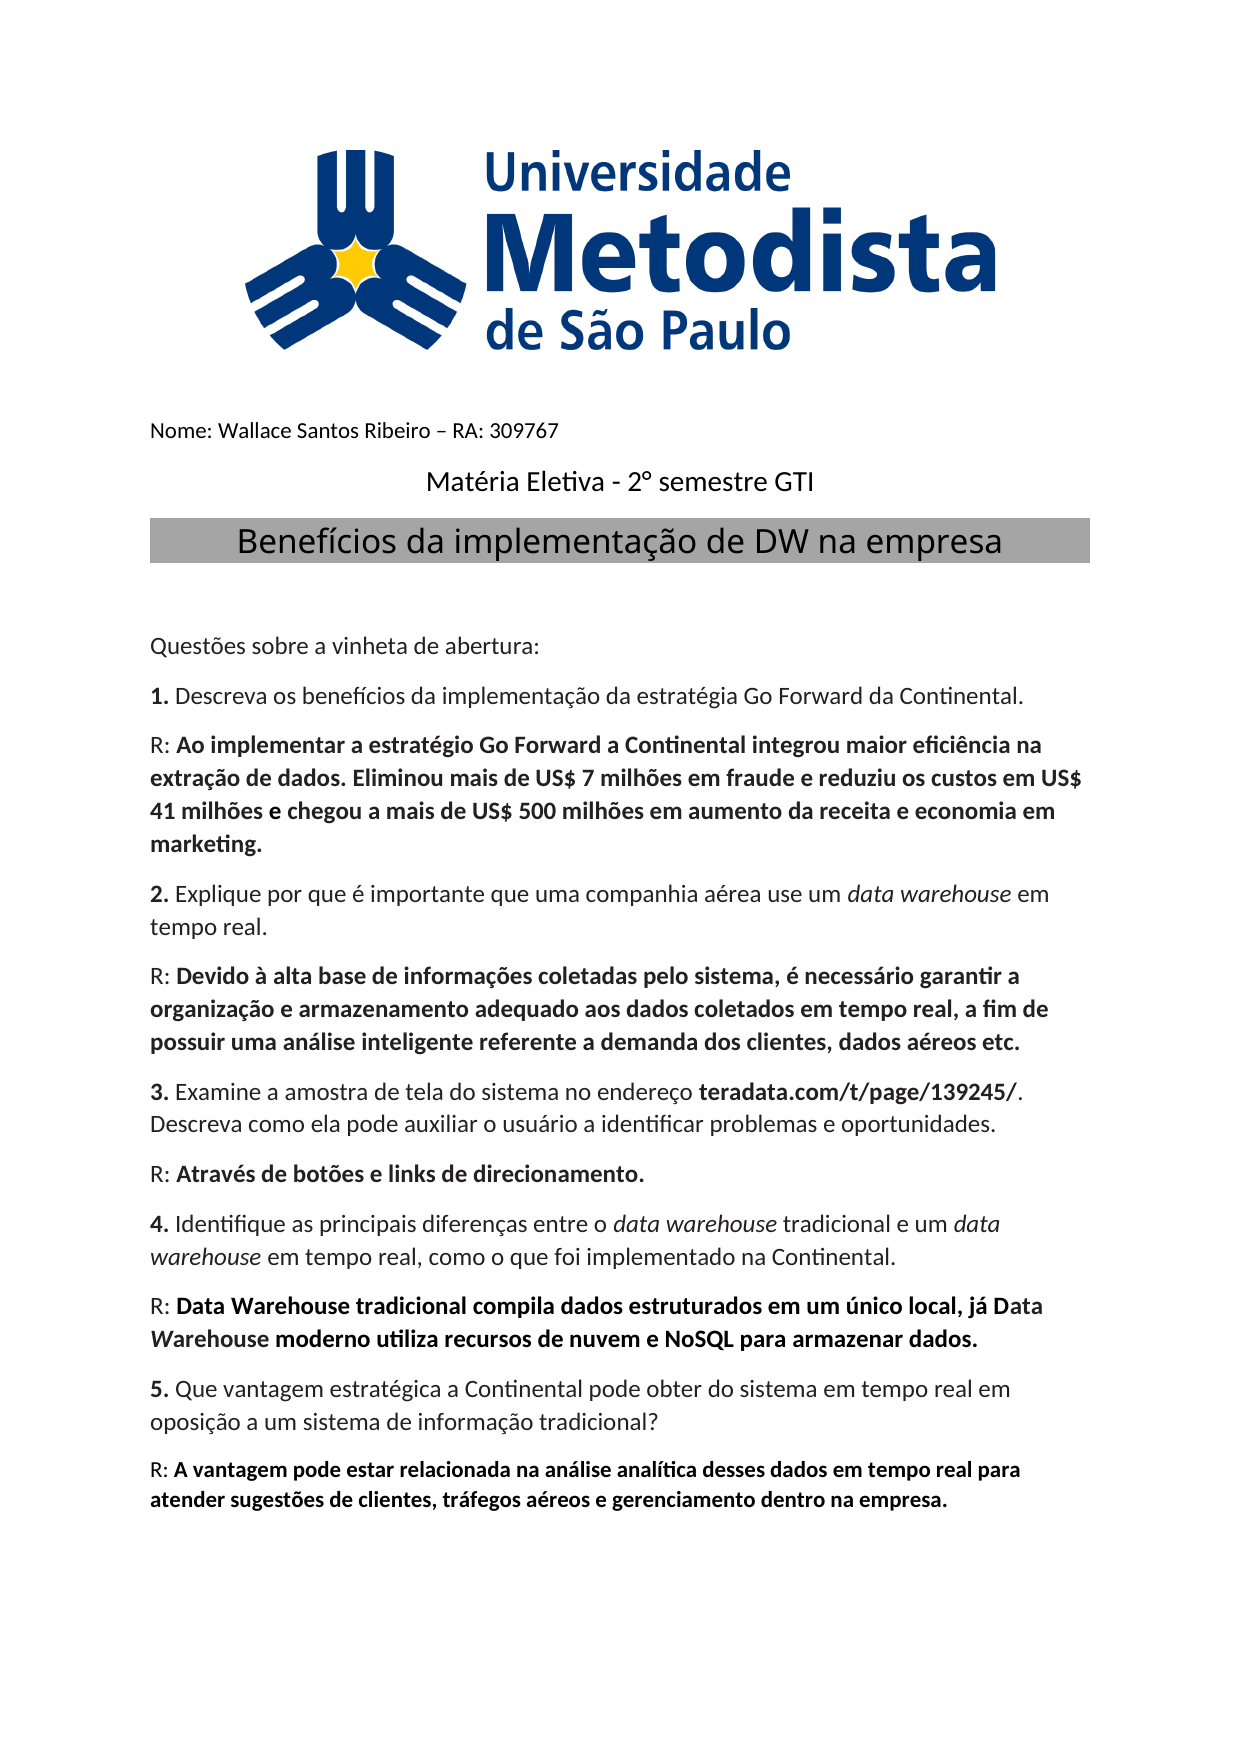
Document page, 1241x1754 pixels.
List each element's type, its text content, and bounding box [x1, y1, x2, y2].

text Benefícios da implementação de DW na empresa [150, 518, 1090, 563]
text R: Ao implementar a estratégio Go Forward a Continental integrou maior eficiência na extração de dados. Eliminou mais de US$ 7 milhões em fraude e reduziu os custos em US$ 41 milhões e chegou a mais de US$ 500 milhões em aumento da receita e economia em marketing. [150, 729, 1090, 859]
text 3. Examine a amostra de tela do sistema no endereço teradata.com/t/page/139245/. Descreva como ela pode auxiliar o usuário a identificar problemas e oportunidades. [150, 1076, 1090, 1139]
text Nome: Wallace Santos Ribeiro – RA: 309767 [150, 416, 1090, 444]
text R: Data Warehouse tradicional compila dados estruturados em um único local, já Data Warehouse moderno utiliza recursos de nuvem e NoSQL para armazenar dados. [150, 1290, 1090, 1354]
text R: Devido à alta base de informações coletadas pelo sistema, é necessário garantir a organização e armazenamento adequado aos dados coletados em tempo real, a fim de possuir uma análise inteligente referente a demanda dos clientes, dados aéreos etc. [150, 960, 1090, 1057]
text Questões sobre a vinheta de abertura: [150, 630, 1090, 661]
text 2. Explique por que é importante que uma companhia aérea use um data warehouse em tempo real. [150, 878, 1090, 941]
text 4. Identifique as principais diferenças entre o data warehouse tradicional e um data warehouse em tempo real, como o que foi implementado na Continental. [150, 1208, 1090, 1271]
text Matéria Eletiva - 2° semestre GTI [150, 463, 1090, 498]
text R: Através de botões e links de direcionamento. [150, 1158, 1090, 1189]
text 1. Descreva os benefícios da implementação da estratégia Go Forward da Continental. [150, 680, 1090, 710]
text R: A vantagem pode estar relacionada na análise analítica desses dados em tempo real para atender sugestões de clientes, tráfegos aéreos e gerenciamento dentro na empresa. [150, 1455, 1090, 1544]
text 5. Que vantagem estratégica a Continental pode obter do sistema em tempo real em oposição a um sistema de informação tradicional? [150, 1373, 1090, 1436]
